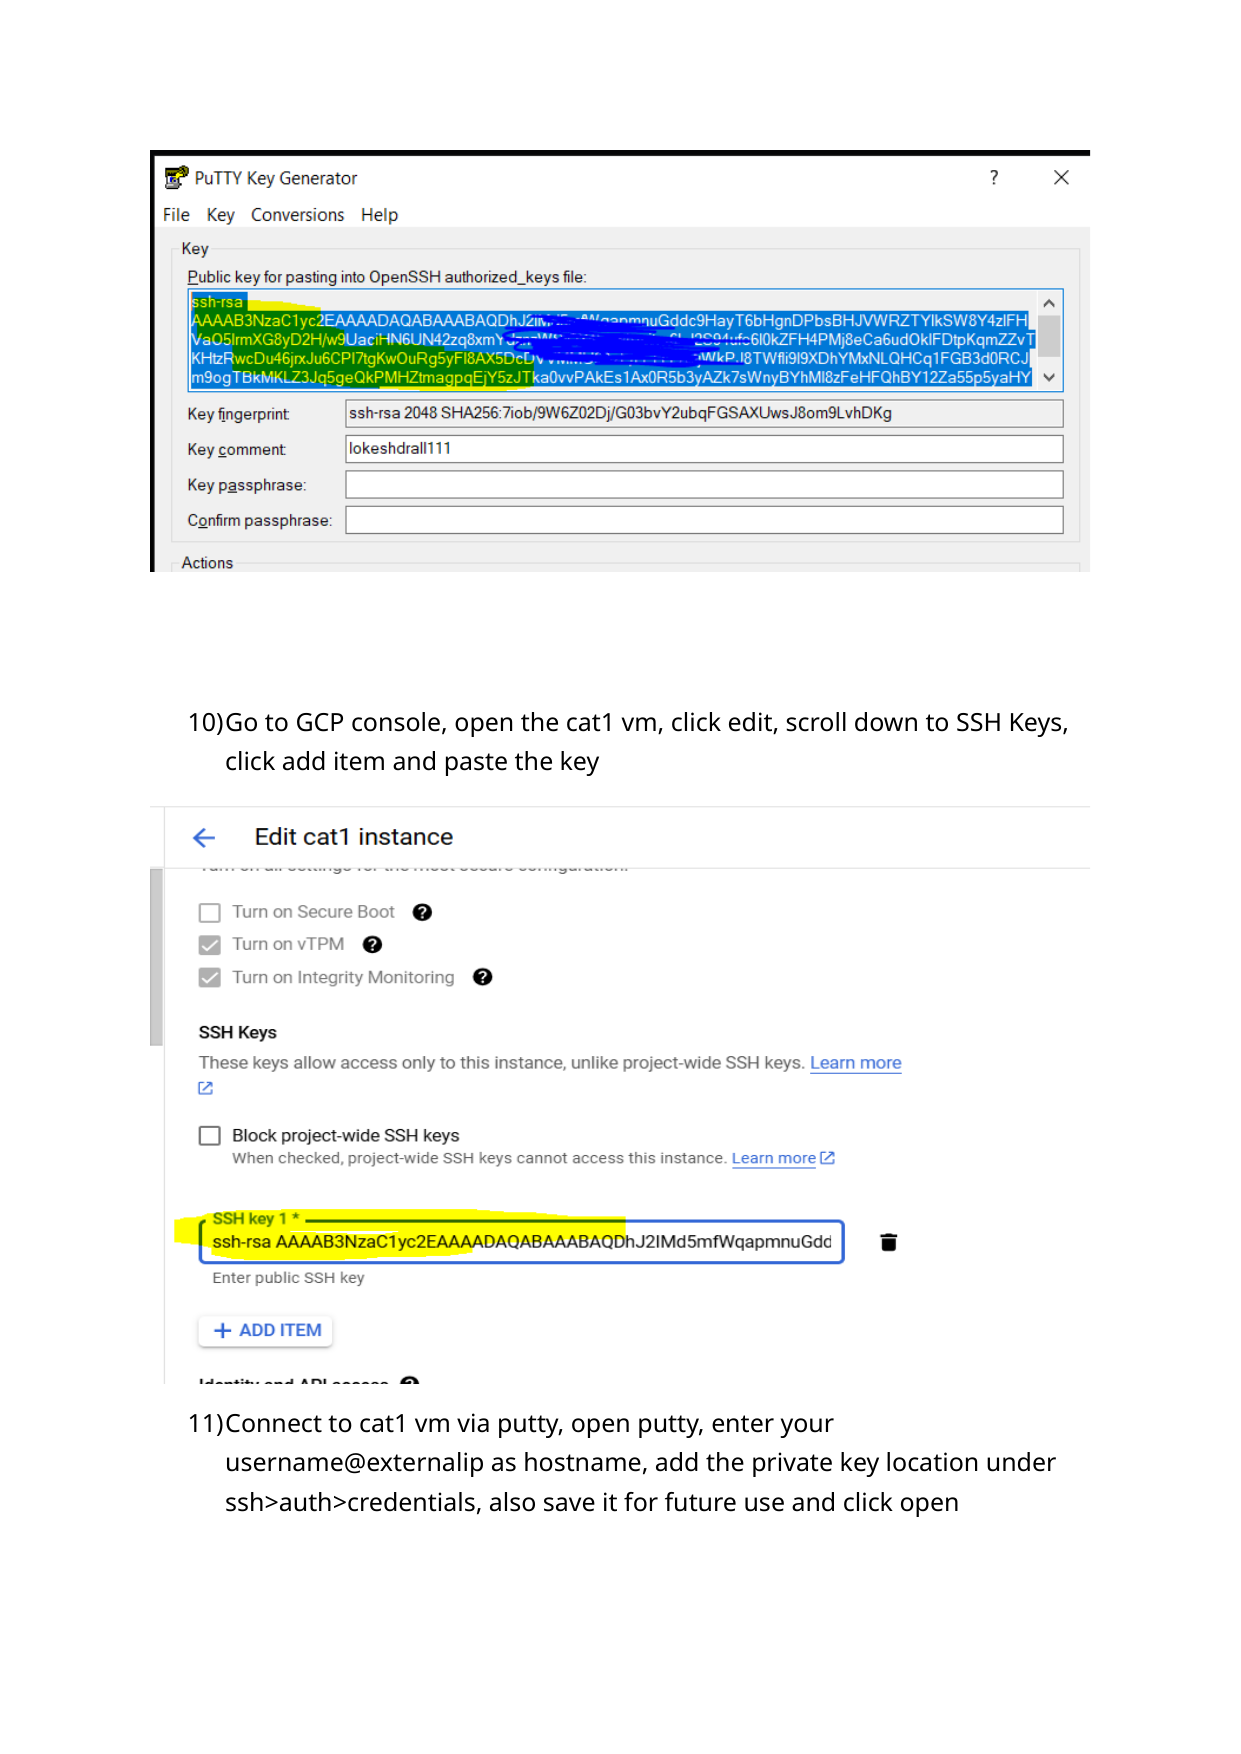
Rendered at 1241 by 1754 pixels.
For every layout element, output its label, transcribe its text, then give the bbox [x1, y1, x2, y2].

list Connect to cat1 vm via putty, open putty, enter your username@externalip as hostname, add the private key location under ssh>auth>credentials, also save it for future use and click open [187, 1406, 1090, 1518]
list Go to GCP console, open the cat1 vm, click edit, scroll down to SSH Keys, click add item and paste the key [187, 705, 1090, 778]
picture [150, 799, 1091, 1384]
picture [150, 150, 1091, 572]
